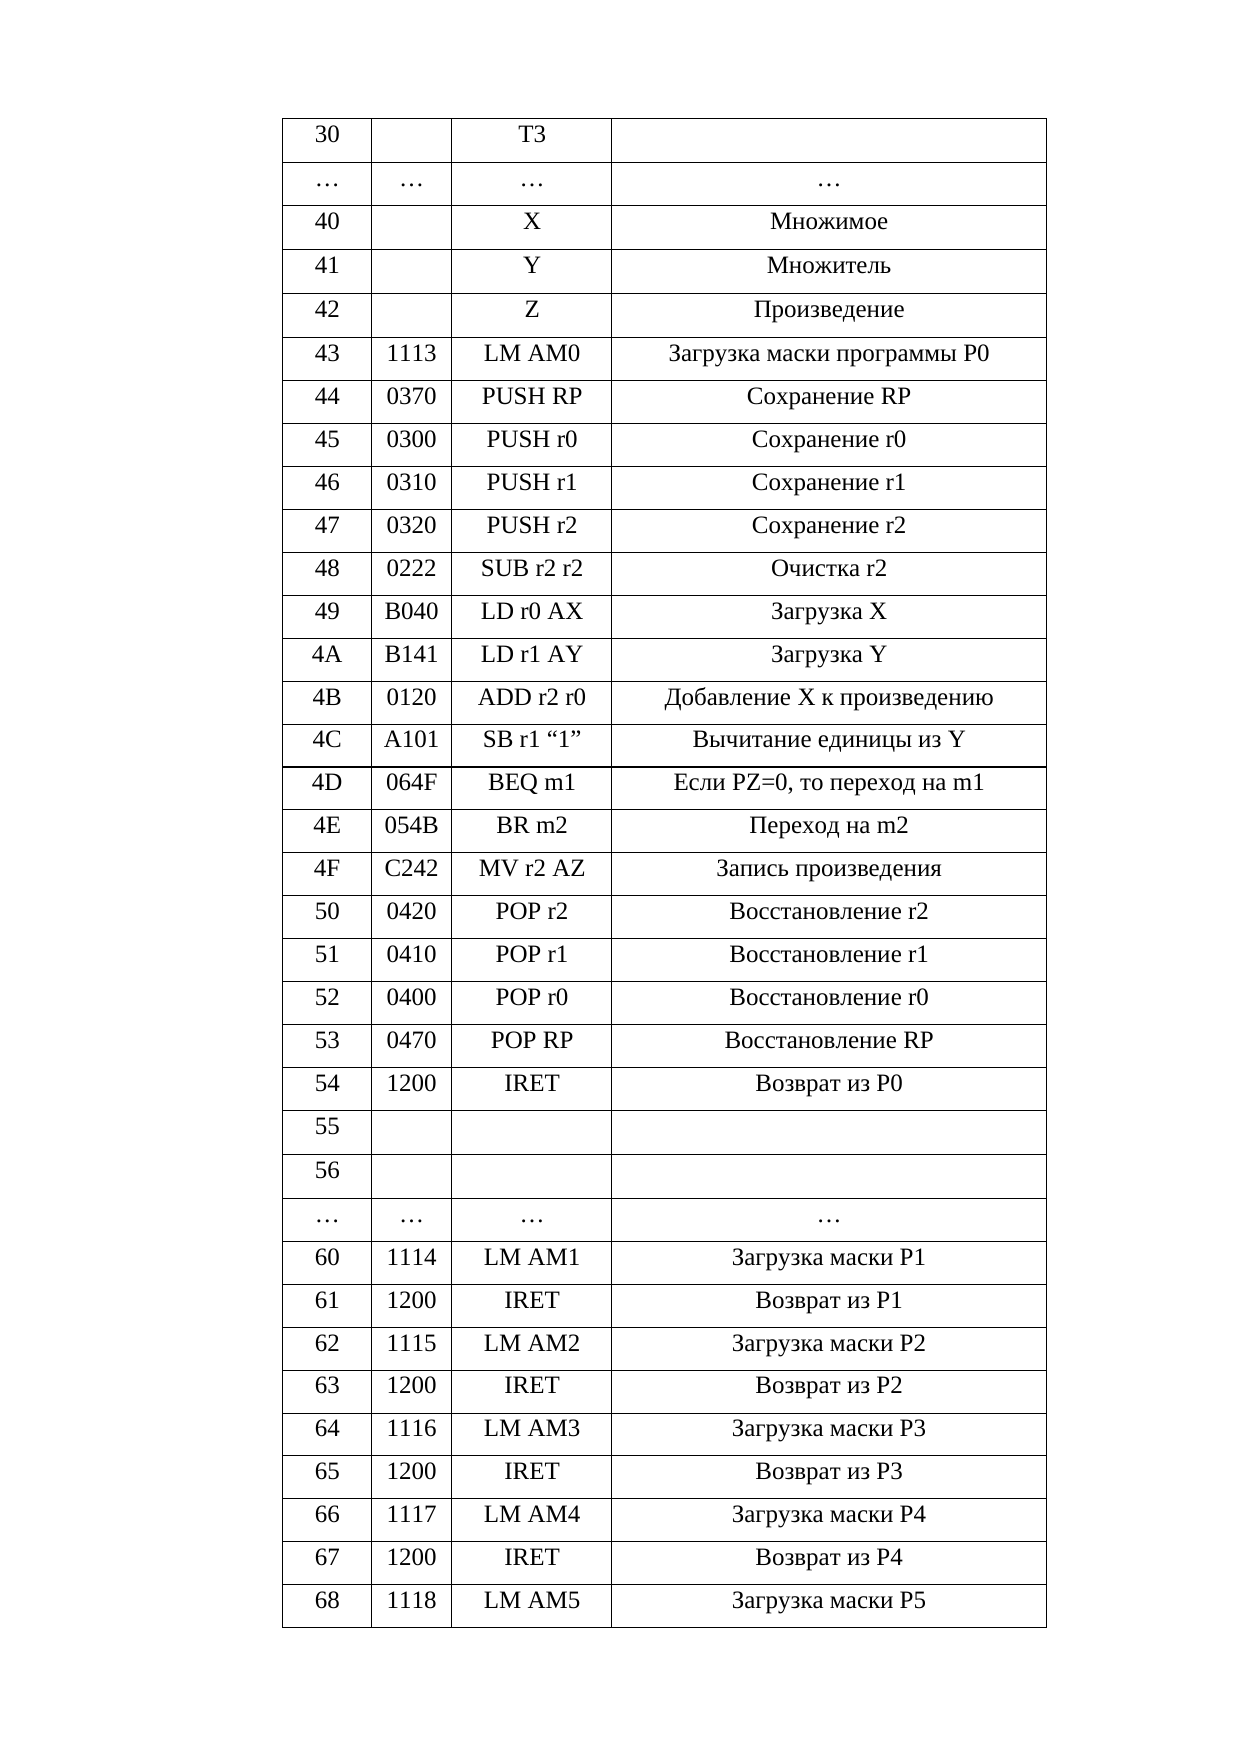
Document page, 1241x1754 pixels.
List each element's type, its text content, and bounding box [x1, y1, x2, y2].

table_cell POP r0 [452, 982, 611, 1024]
table_cell 50 [283, 896, 371, 938]
table_cell 51 [283, 939, 371, 981]
table_cell C242 [372, 853, 451, 895]
table_cell PUSH r2 [452, 510, 611, 552]
table_cell Сохранение RP [612, 381, 1046, 423]
table_cell 1200 [372, 1068, 451, 1110]
table_cell 45 [283, 424, 371, 466]
table_cell 60 [283, 1242, 371, 1284]
table_cell LD r1 AY [452, 639, 611, 681]
table_cell [452, 1155, 611, 1198]
table_cell SB r1 “1” [452, 725, 611, 766]
table_cell 47 [283, 510, 371, 552]
table_cell 48 [283, 553, 371, 595]
table_cell Возврат из Р4 [612, 1542, 1046, 1584]
table_cell Возврат из Р3 [612, 1456, 1046, 1498]
table_cell [372, 119, 451, 162]
table_cell 62 [283, 1328, 371, 1369]
table_cell 40 [283, 206, 371, 249]
table_cell 65 [283, 1456, 371, 1498]
table_cell PUSH r0 [452, 424, 611, 466]
table_cell 1117 [372, 1499, 451, 1541]
table_cell [612, 119, 1046, 162]
table_cell LM AM3 [452, 1414, 611, 1455]
table_cell BR m2 [452, 810, 611, 852]
table_cell [372, 1155, 451, 1198]
table_cell [372, 206, 451, 249]
table_cell POP RP [452, 1025, 611, 1067]
table_cell 064F [372, 768, 451, 809]
table_cell 30 [283, 119, 371, 162]
table_cell 54 [283, 1068, 371, 1110]
table_cell Если PZ=0, то переход на m1 [612, 768, 1046, 809]
table_cell Возврат из Р1 [612, 1285, 1046, 1327]
table_cell LD r0 AX [452, 596, 611, 638]
table_cell Сохранение r1 [612, 467, 1046, 509]
table_cell Загрузка маски Р5 [612, 1585, 1046, 1627]
table_cell 0420 [372, 896, 451, 938]
table_cell IRET [452, 1456, 611, 1498]
table_cell 52 [283, 982, 371, 1024]
table_cell Вычитание единицы из Y [612, 725, 1046, 766]
table_cell … [283, 163, 371, 205]
table_cell LM AM0 [452, 338, 611, 380]
table_cell LM AM2 [452, 1328, 611, 1369]
table_cell 49 [283, 596, 371, 638]
table_cell 55 [283, 1111, 371, 1154]
table_cell 4C [283, 725, 371, 766]
table_cell 44 [283, 381, 371, 423]
table_cell Восстановление r2 [612, 896, 1046, 938]
table_cell Сохранение r2 [612, 510, 1046, 552]
table_cell T3 [452, 119, 611, 162]
table_cell Множимое [612, 206, 1046, 249]
table_cell 0410 [372, 939, 451, 981]
table_cell BEQ m1 [452, 768, 611, 809]
table_cell [372, 250, 451, 293]
table_cell [372, 294, 451, 337]
table_cell 53 [283, 1025, 371, 1067]
table_cell 0370 [372, 381, 451, 423]
table_cell Загрузка маски Р1 [612, 1242, 1046, 1284]
table_cell POP r1 [452, 939, 611, 981]
table_cell Сохранение r0 [612, 424, 1046, 466]
table_cell ADD r2 r0 [452, 682, 611, 723]
table_cell … [372, 163, 451, 205]
table_cell Загрузка маски Р3 [612, 1414, 1046, 1455]
table_cell B141 [372, 639, 451, 681]
table_cell 4E [283, 810, 371, 852]
table_cell 64 [283, 1414, 371, 1455]
table_cell Возврат из Р2 [612, 1371, 1046, 1412]
table_cell IRET [452, 1371, 611, 1412]
table_cell [612, 1155, 1046, 1198]
table_cell … [612, 1199, 1046, 1241]
table_cell 0120 [372, 682, 451, 723]
table_cell 68 [283, 1585, 371, 1627]
table_cell 0320 [372, 510, 451, 552]
table_cell IRET [452, 1285, 611, 1327]
table_cell 1200 [372, 1456, 451, 1498]
table_cell Запись произведения [612, 853, 1046, 895]
table_cell Очистка r2 [612, 553, 1046, 595]
table_cell MV r2 AZ [452, 853, 611, 895]
table_cell 43 [283, 338, 371, 380]
table_cell LM AM4 [452, 1499, 611, 1541]
table_cell [452, 1111, 611, 1154]
table_cell 4F [283, 853, 371, 895]
table_cell Загрузка маски программы Р0 [612, 338, 1046, 380]
table_cell IRET [452, 1542, 611, 1584]
table_cell 67 [283, 1542, 371, 1584]
table_cell 054B [372, 810, 451, 852]
table_cell LM AM5 [452, 1585, 611, 1627]
table_cell Y [452, 250, 611, 293]
table_cell Загрузка маски Р4 [612, 1499, 1046, 1541]
table_cell POP r2 [452, 896, 611, 938]
table_cell 56 [283, 1155, 371, 1198]
table_cell 0310 [372, 467, 451, 509]
table_cell 42 [283, 294, 371, 337]
table_cell 0400 [372, 982, 451, 1024]
table_cell Восстановление r1 [612, 939, 1046, 981]
table_cell Загрузка маски Р2 [612, 1328, 1046, 1369]
table_cell IRET [452, 1068, 611, 1110]
table_cell 46 [283, 467, 371, 509]
table_cell Возврат из P0 [612, 1068, 1046, 1110]
table_cell [612, 1111, 1046, 1154]
table_cell Переход на m2 [612, 810, 1046, 852]
table_cell Множитель [612, 250, 1046, 293]
table_cell 0222 [372, 553, 451, 595]
table_cell SUB r2 r2 [452, 553, 611, 595]
table_cell … [372, 1199, 451, 1241]
table_cell B040 [372, 596, 451, 638]
table_cell Восстановление RP [612, 1025, 1046, 1067]
table_cell … [612, 163, 1046, 205]
table_cell 66 [283, 1499, 371, 1541]
table_cell Загрузка Y [612, 639, 1046, 681]
table_cell Добавление X к произведению [612, 682, 1046, 723]
table_cell Загрузка Х [612, 596, 1046, 638]
table_cell 41 [283, 250, 371, 293]
table_cell PUSH r1 [452, 467, 611, 509]
table_cell … [283, 1199, 371, 1241]
table_cell 0470 [372, 1025, 451, 1067]
table_cell X [452, 206, 611, 249]
table_cell 1116 [372, 1414, 451, 1455]
table_cell Произведение [612, 294, 1046, 337]
table_cell 1114 [372, 1242, 451, 1284]
table_cell PUSH RP [452, 381, 611, 423]
table_cell … [452, 1199, 611, 1241]
table_cell 1118 [372, 1585, 451, 1627]
table_cell 61 [283, 1285, 371, 1327]
table_cell 1200 [372, 1542, 451, 1584]
table_cell 63 [283, 1371, 371, 1412]
table_cell Восстановление r0 [612, 982, 1046, 1024]
table_cell 1200 [372, 1285, 451, 1327]
table_cell Z [452, 294, 611, 337]
table_cell 0300 [372, 424, 451, 466]
table_cell [372, 1111, 451, 1154]
table_cell 4A [283, 639, 371, 681]
table_cell 1200 [372, 1371, 451, 1412]
table_cell … [452, 163, 611, 205]
table_cell 1113 [372, 338, 451, 380]
table_cell A101 [372, 725, 451, 766]
table_cell 4B [283, 682, 371, 723]
table_cell 4D [283, 768, 371, 809]
table_cell LM AM1 [452, 1242, 611, 1284]
table_cell 1115 [372, 1328, 451, 1369]
